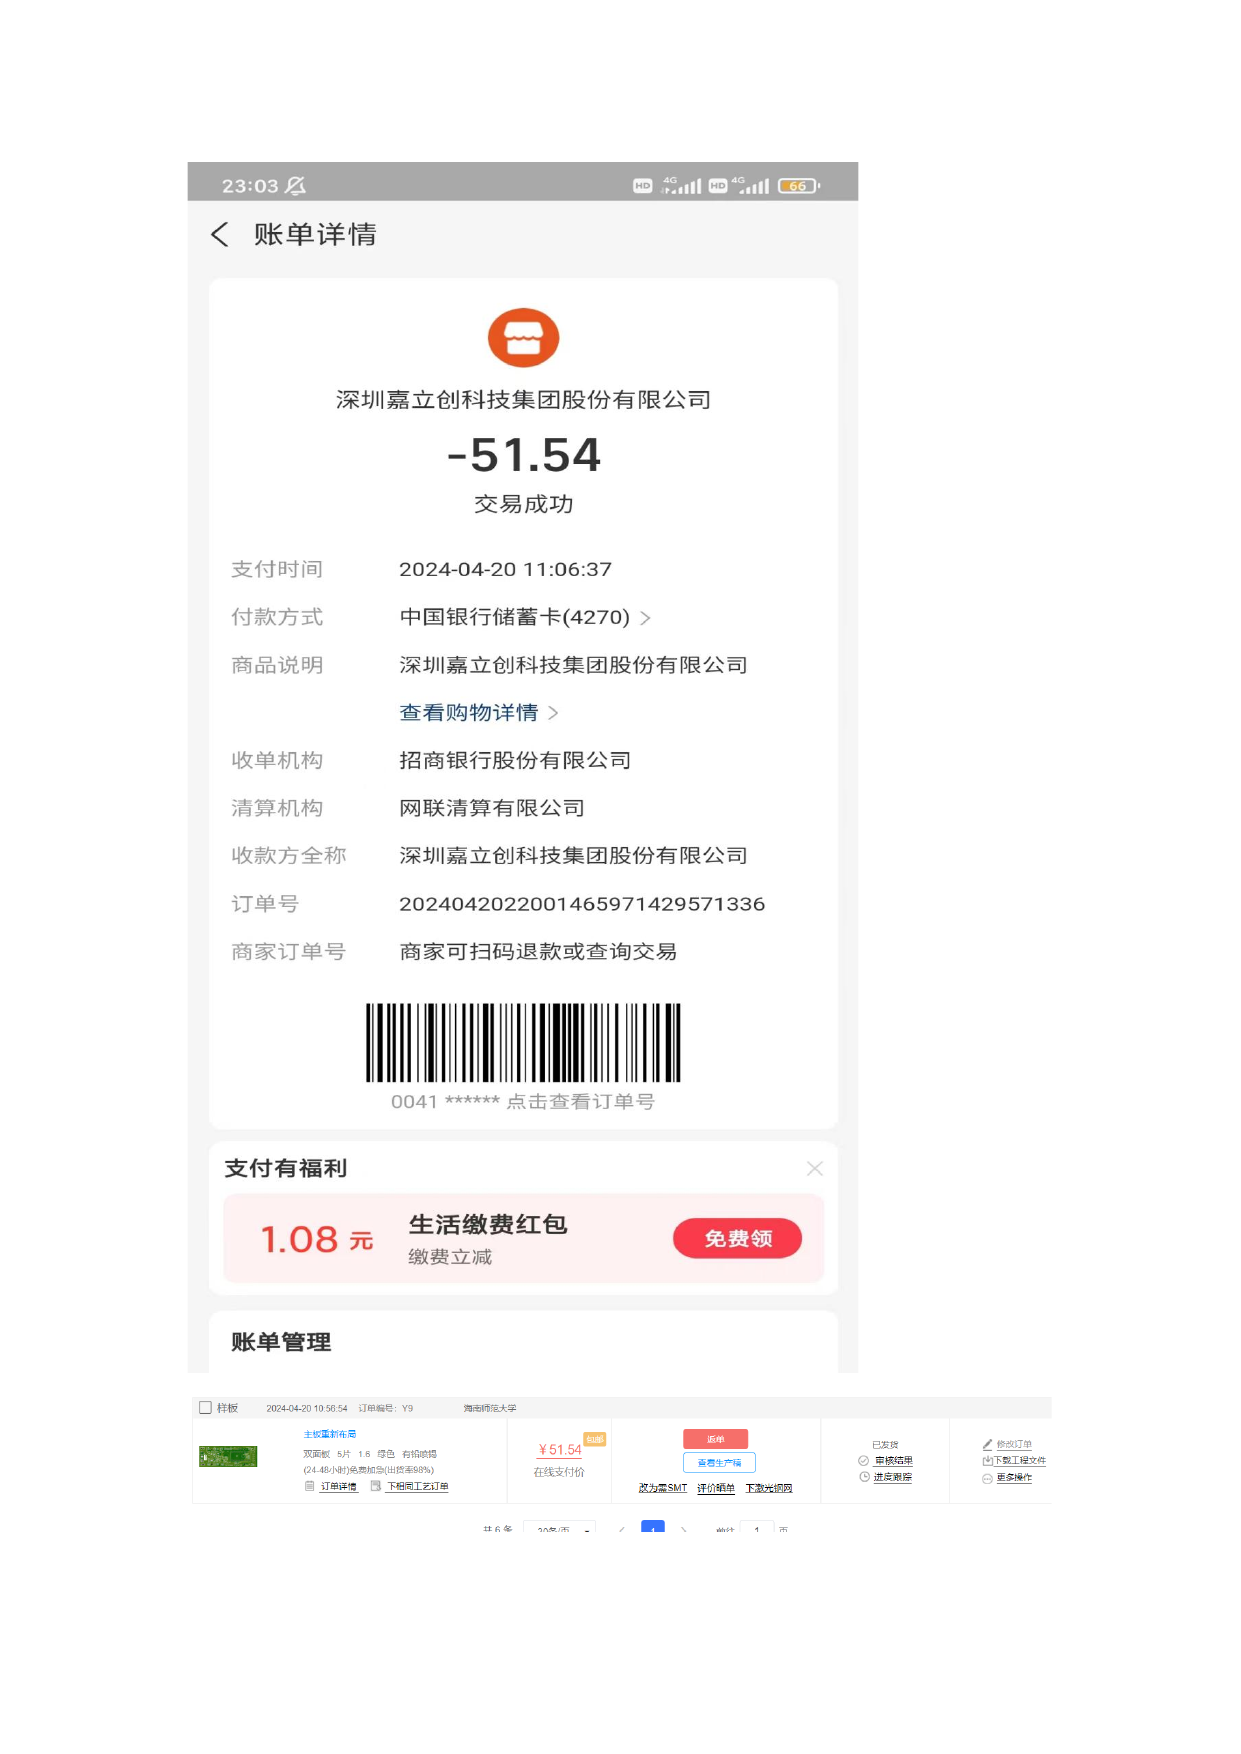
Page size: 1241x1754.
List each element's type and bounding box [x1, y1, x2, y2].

picture [187, 1397, 1052, 1532]
picture [187, 162, 859, 1373]
